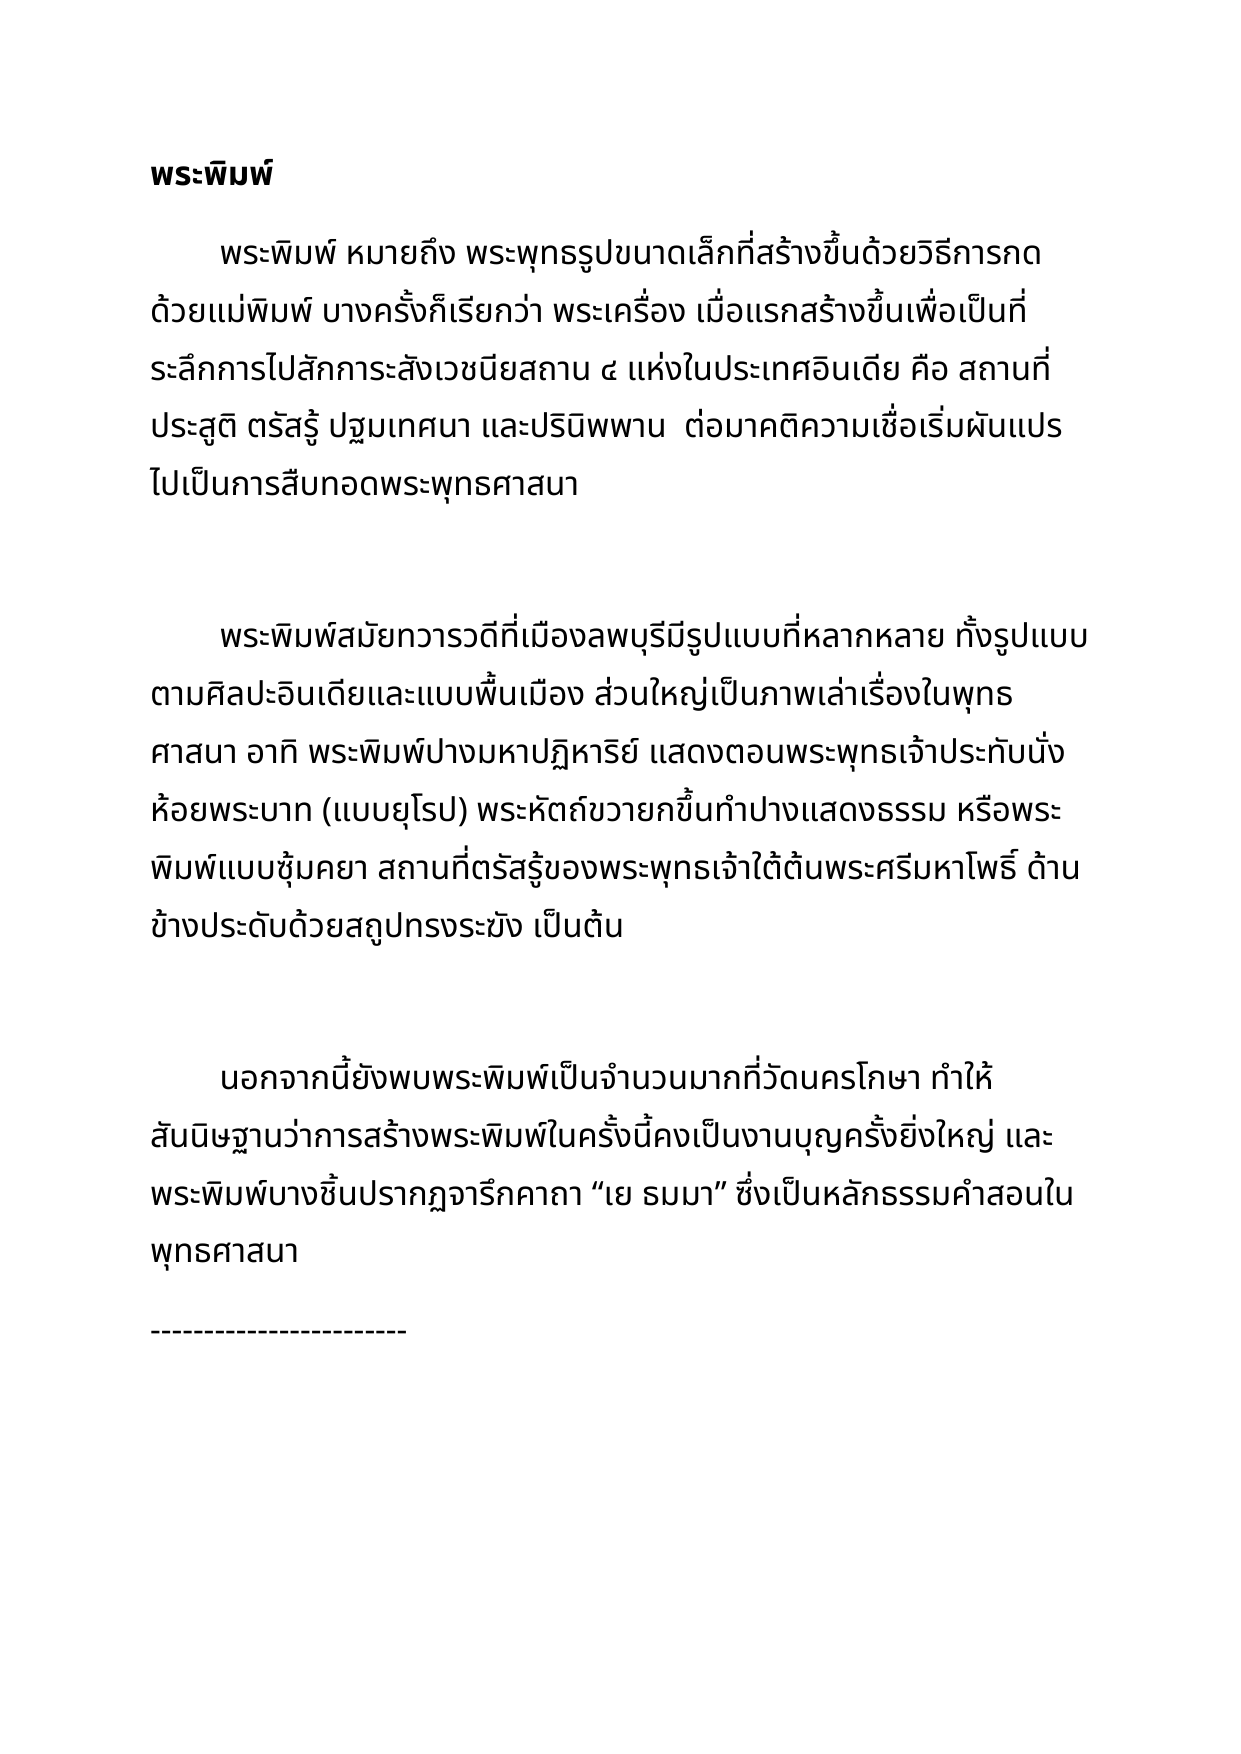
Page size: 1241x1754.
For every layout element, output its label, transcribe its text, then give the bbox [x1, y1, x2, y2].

text พระพิมพ์สมัยทวารวดีที่เมืองลพบุรีมีรูปแบบที่หลากหลาย ทั้งรูปแบบตามศิลปะอินเดียและแบบพื้นเมือง ส่วนใหญ่เป็นภาพเล่าเรื่องในพุทธศาสนา อาทิ พระพิมพ์ปางมหาปฏิหาริย์ แสดงตอนพระพุทธเจ้าประทับนั่งห้อยพระบาท (แบบยุโรป) พระหัตถ์ขวายกขึ้นทำปางแสดงธรรม หรือพระพิมพ์แบบซุ้มคยา สถานที่ตรัสรู้ของพระพุทธเจ้าใต้ต้นพระศรีมหาโพธิ์ ด้านข้างประดับด้วยสถูปทรงระฆัง เป็นต้น [150, 612, 1090, 952]
text นอกจากนี้ยังพบพระพิมพ์เป็นจำนวนมากที่วัดนครโกษา ทำให้สันนิษฐานว่าการสร้างพระพิมพ์ในครั้งนี้คงเป็นงานบุญครั้งยิ่งใหญ่ และพระพิมพ์บางชิ้นปรากฏจารึกคาถา “เย ธมมา” ซึ่งเป็นหลักธรรมคำสอนในพุทธศาสนา [150, 1054, 1090, 1278]
text พระพิมพ์ [150, 150, 1090, 200]
text ------------------------ [150, 1306, 1090, 1352]
text พระพิมพ์ หมายถึง พระพุทธรูปขนาดเล็กที่สร้างขึ้นด้วยวิธีการกดด้วยแม่พิมพ์ บางครั้งก็เรียกว่า พระเครื่อง เมื่อแรกสร้างขึ้นเพื่อเป็นที่ระลึกการไปสักการะสังเวชนียสถาน ๔ แห่งในประเทศอินเดีย คือ สถานที่ประสูติ ตรัสรู้ ปฐมเทศนา และปรินิพพาน ต่อมาคติความเชื่อเริ่มผันแปรไปเป็นการสืบทอดพระพุทธศาสนา [150, 229, 1090, 511]
